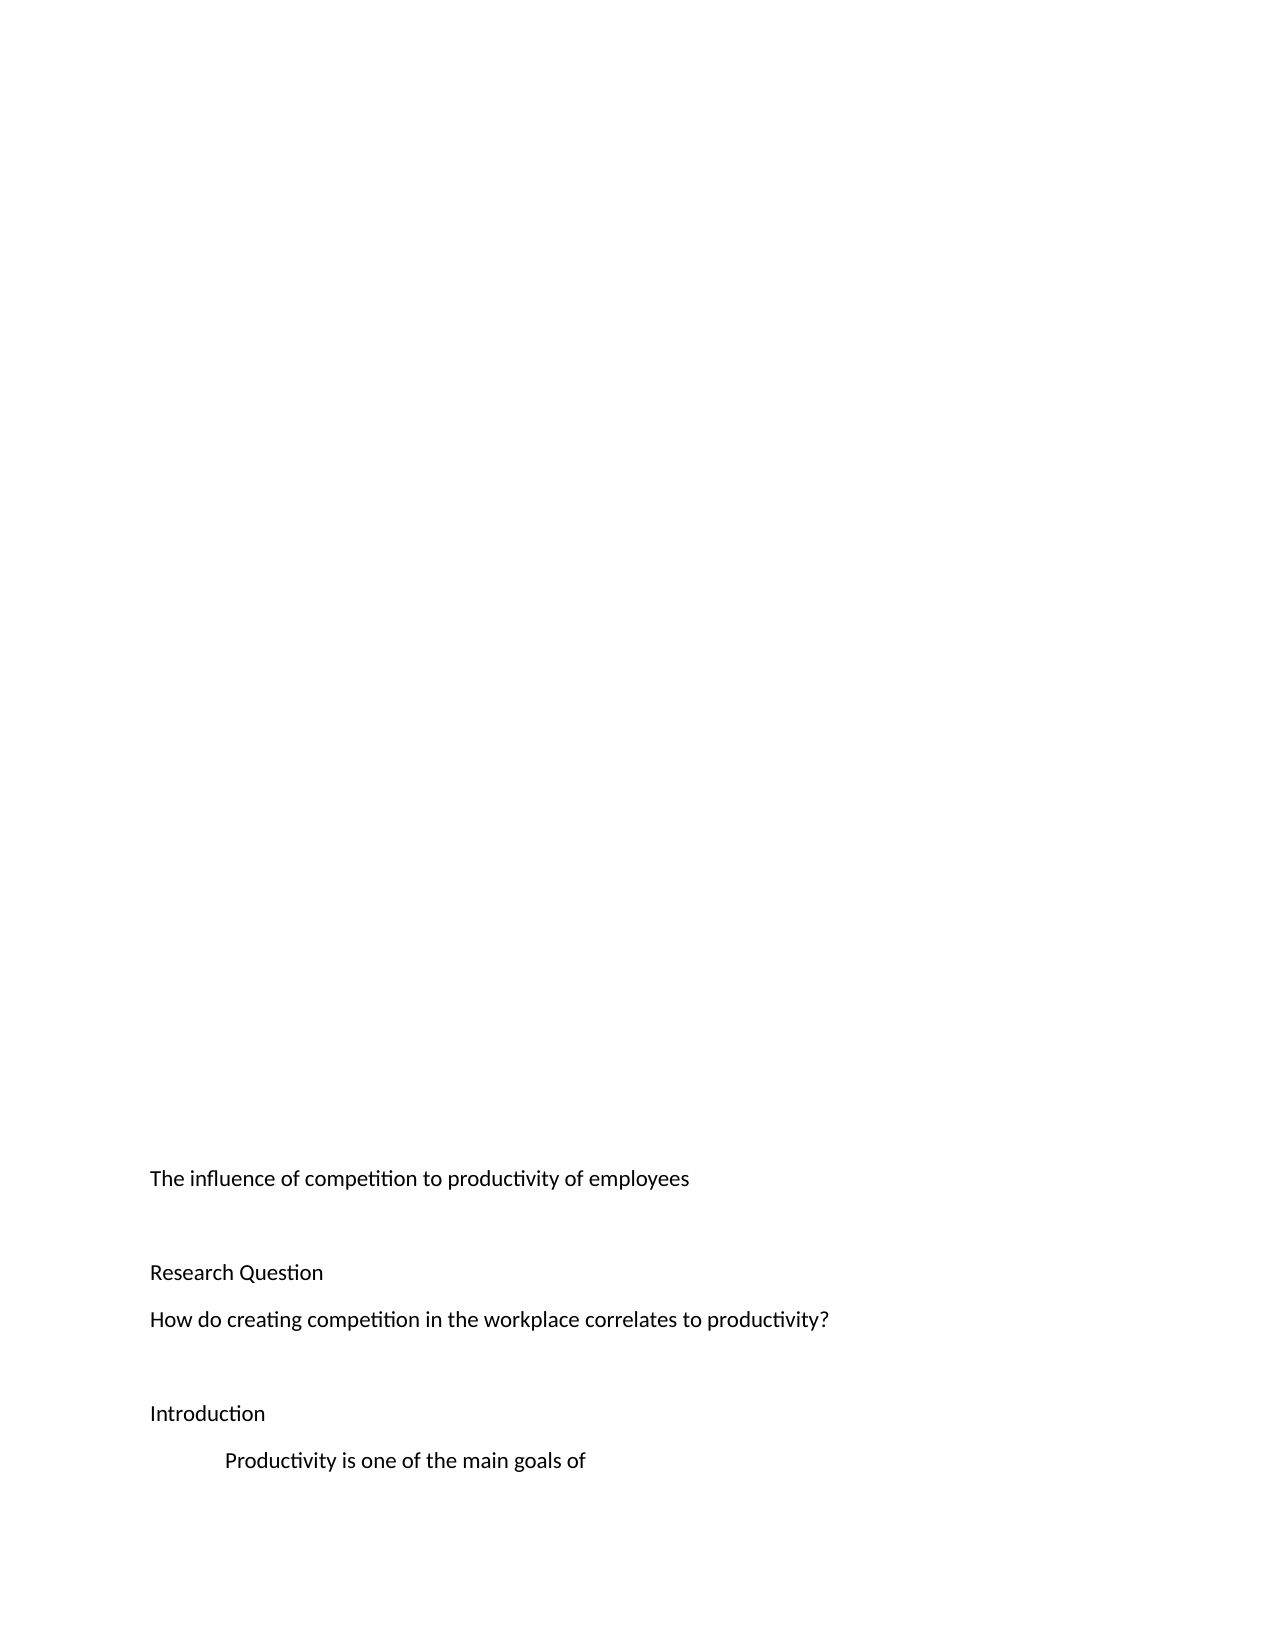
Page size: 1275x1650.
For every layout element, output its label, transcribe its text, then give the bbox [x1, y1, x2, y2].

text Productivity is one of the main goals of [150, 1446, 1125, 1474]
text How do creating competition in the workplace correlates to productivity? [150, 1305, 1125, 1333]
text Research Question [150, 1258, 1125, 1286]
text Introduction [150, 1399, 1125, 1427]
text The influence of competition to productivity of employees [150, 1164, 1125, 1193]
